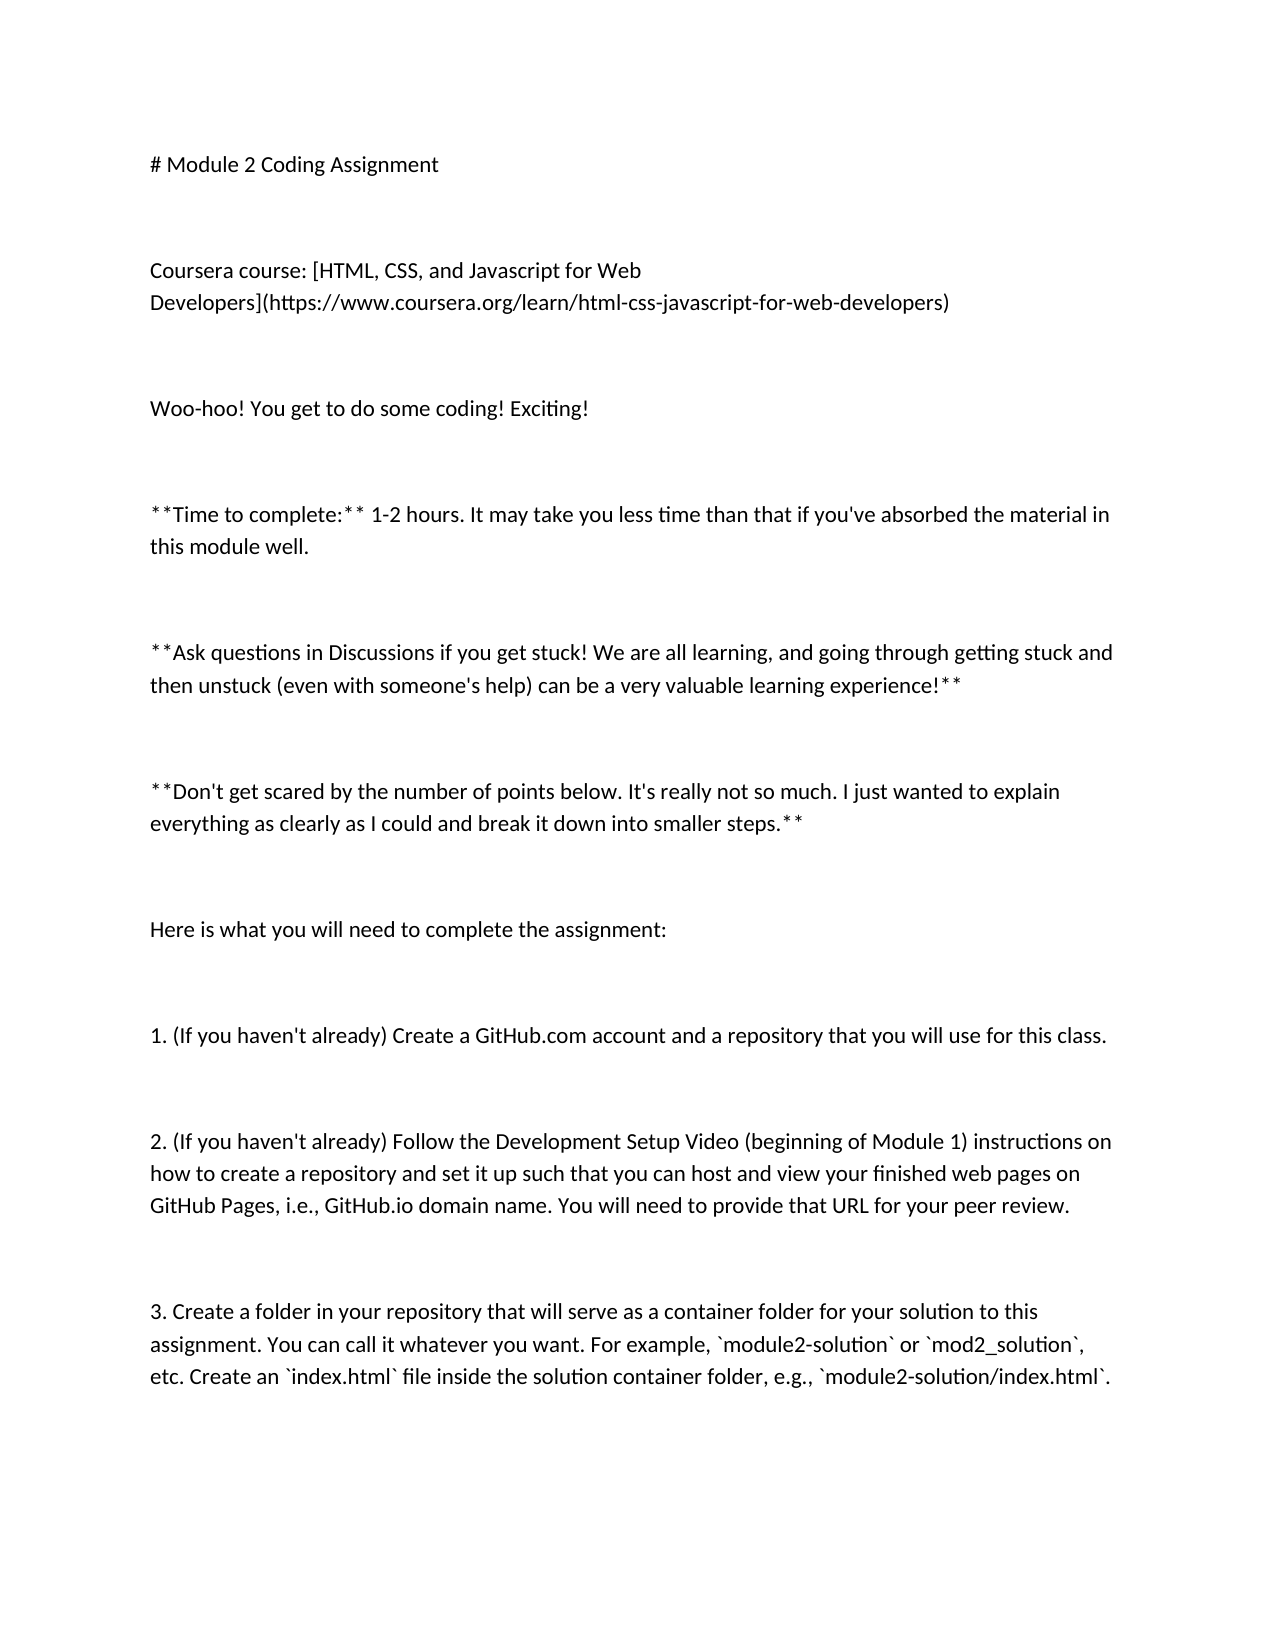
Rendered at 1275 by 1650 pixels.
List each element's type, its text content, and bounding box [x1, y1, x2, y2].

text Here is what you will need to complete the assignment: [150, 915, 1125, 943]
text **Don't get scared by the number of points below. It's really not so much. I just wanted to explain everything as clearly as I could and break it down into smaller steps.** [150, 777, 1125, 837]
text 3. Create a folder in your repository that will serve as a container folder for your solution to this assignment. You can call it whatever you want. For example, `module2-solution` or `mod2_solution`, etc. Create an `index.html` file inside the solution container folder, e.g., `module2-solution/index.html`. [150, 1297, 1125, 1390]
text Coursera course: [HTML, CSS, and Javascript for Web Developers](https://www.coursera.org/learn/html-css-javascript-for-web-developers) [150, 256, 1125, 316]
text **Time to complete:** 1-2 hours. It may take you less time than that if you've absorbed the material in this module well. [150, 500, 1125, 561]
text 2. (If you haven't already) Follow the Development Setup Video (beginning of Module 1) instructions on how to create a repository and set it up such that you can host and view your finished web pages on GitHub Pages, i.e., GitHub.io domain name. You will need to provide that URL for your peer review. [150, 1127, 1125, 1219]
text 1. (If you haven't already) Create a GitHub.com account and a repository that you will use for this class. [150, 1021, 1125, 1049]
text Woo-hoo! You get to do some coding! Exciting! [150, 394, 1125, 422]
text # Module 2 Coding Assignment [150, 150, 1125, 178]
text **Ask questions in Discussions if you get stuck! We are all learning, and going through getting stuck and then unstuck (even with someone's help) can be a very valuable learning experience!** [150, 638, 1125, 699]
